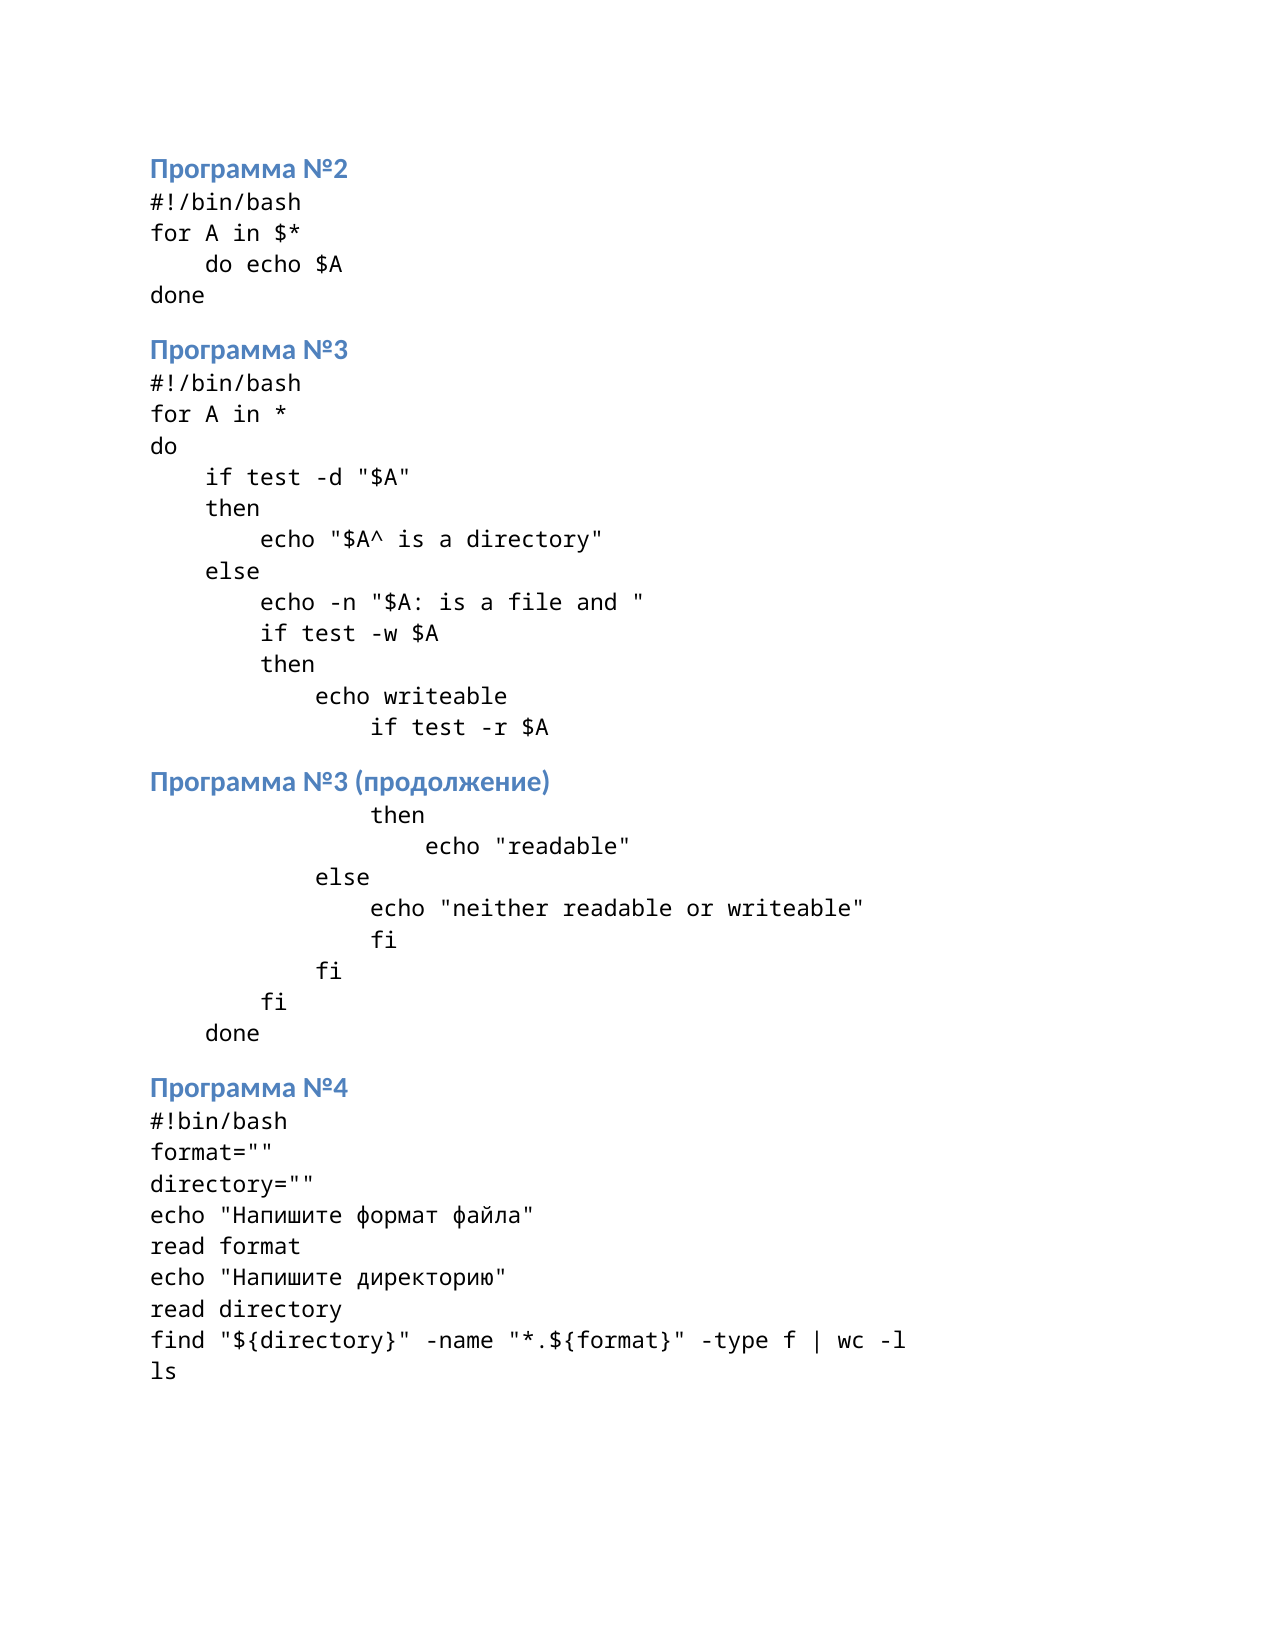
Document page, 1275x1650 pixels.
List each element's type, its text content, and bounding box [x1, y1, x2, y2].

subtitle Программа №2 [150, 150, 1125, 186]
text #!bin/bash format="" directory="" echo "Напишите формат файла" read format echo "Напишите директорию" read directory find "${directory}" -name "*.${format}" -type f | wc -l ls [150, 1105, 1125, 1386]
text #!/bin/bash for A in $* do echo $A done [150, 186, 1125, 311]
subtitle Программа №4 [150, 1069, 1125, 1105]
subtitle Программа №3 (продолжение) [150, 763, 1125, 798]
text then echo "readable" else echo "neither readable or writeable" fi fi fi done [150, 798, 1125, 1048]
subtitle Программа №3 [150, 331, 1125, 367]
text #!/bin/bash for A in * do if test -d "$A" then echo "$A^ is a directory" else echo -n "$A: is a file and " if test -w $A then echo writeable if test -r $A [150, 367, 1125, 742]
